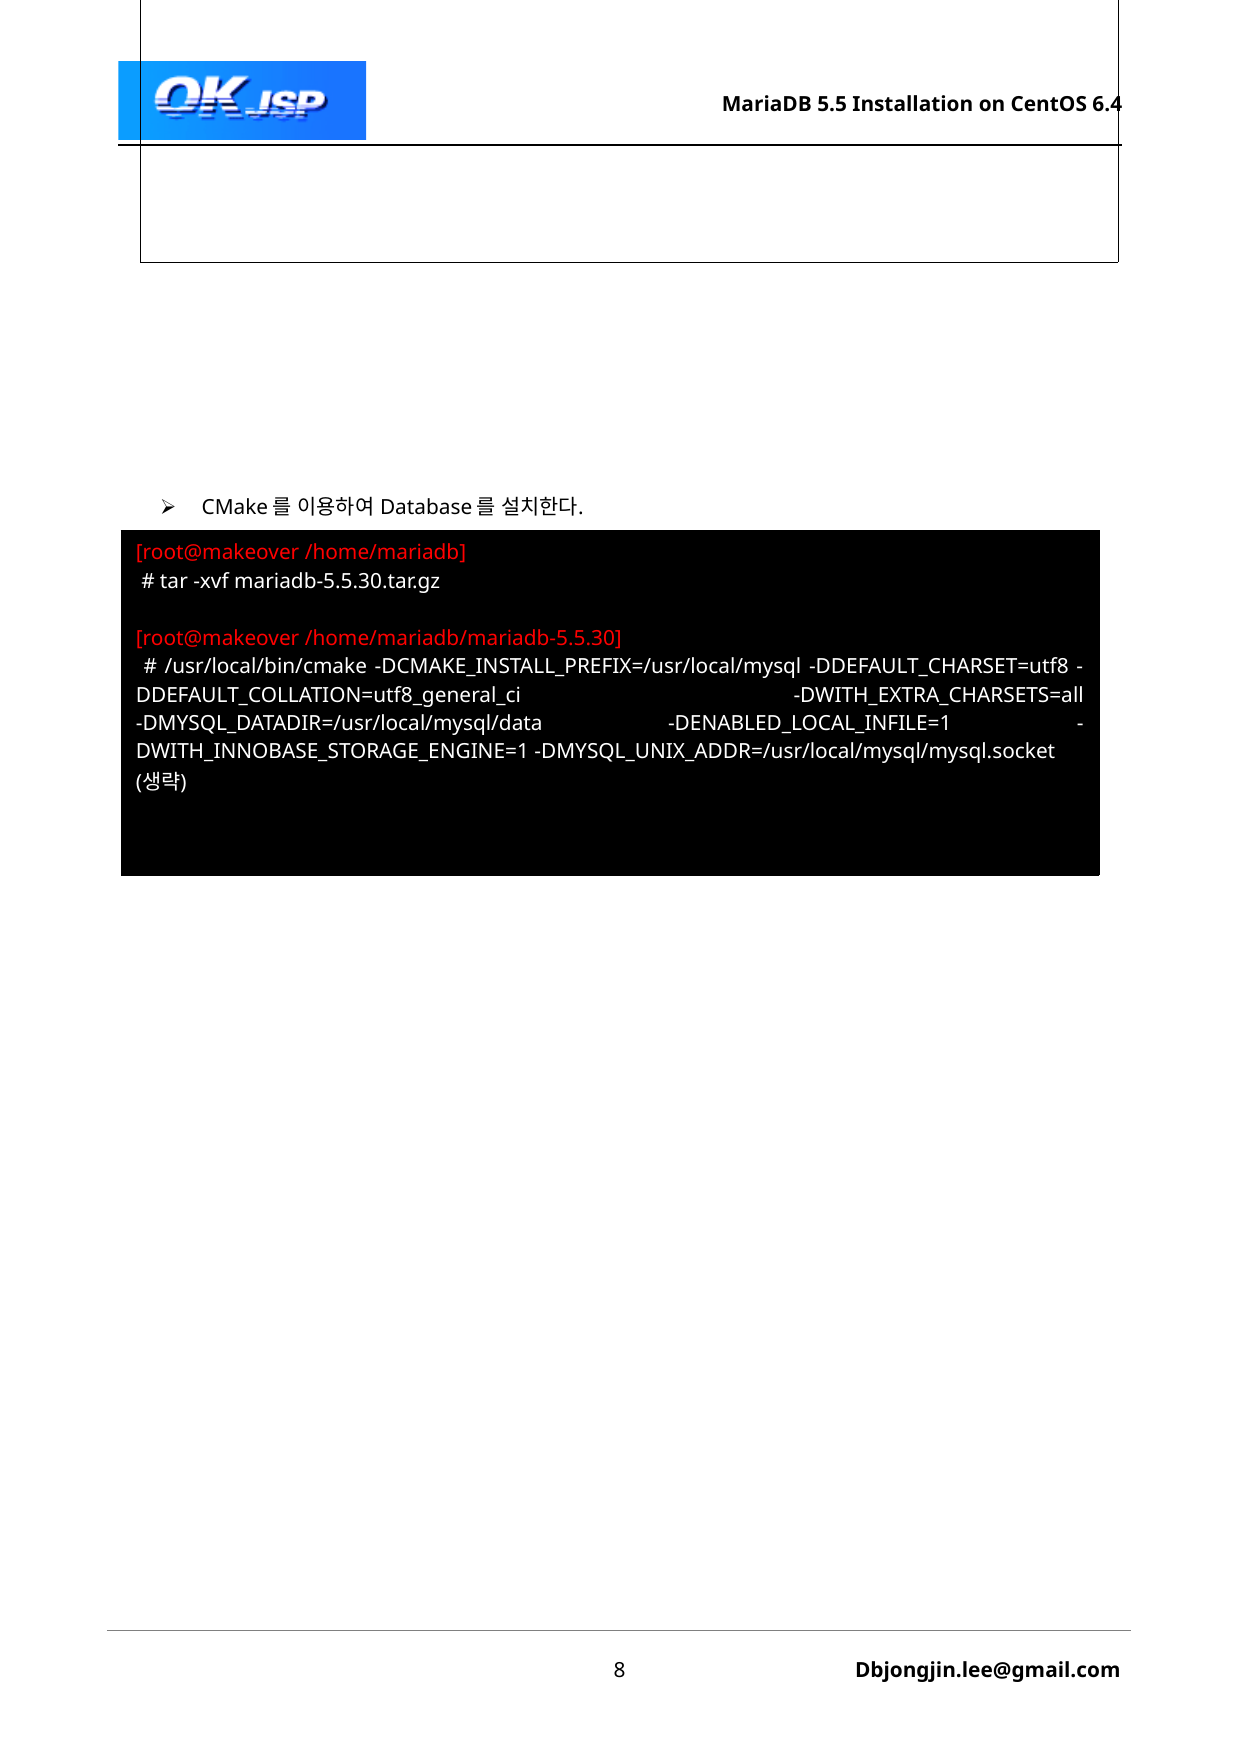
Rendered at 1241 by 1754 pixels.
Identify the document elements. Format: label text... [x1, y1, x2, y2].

picture [118, 61, 140, 140]
list CMake를 이용하여 Database를 설치한다. [160, 490, 1122, 520]
picture [141, 61, 367, 140]
